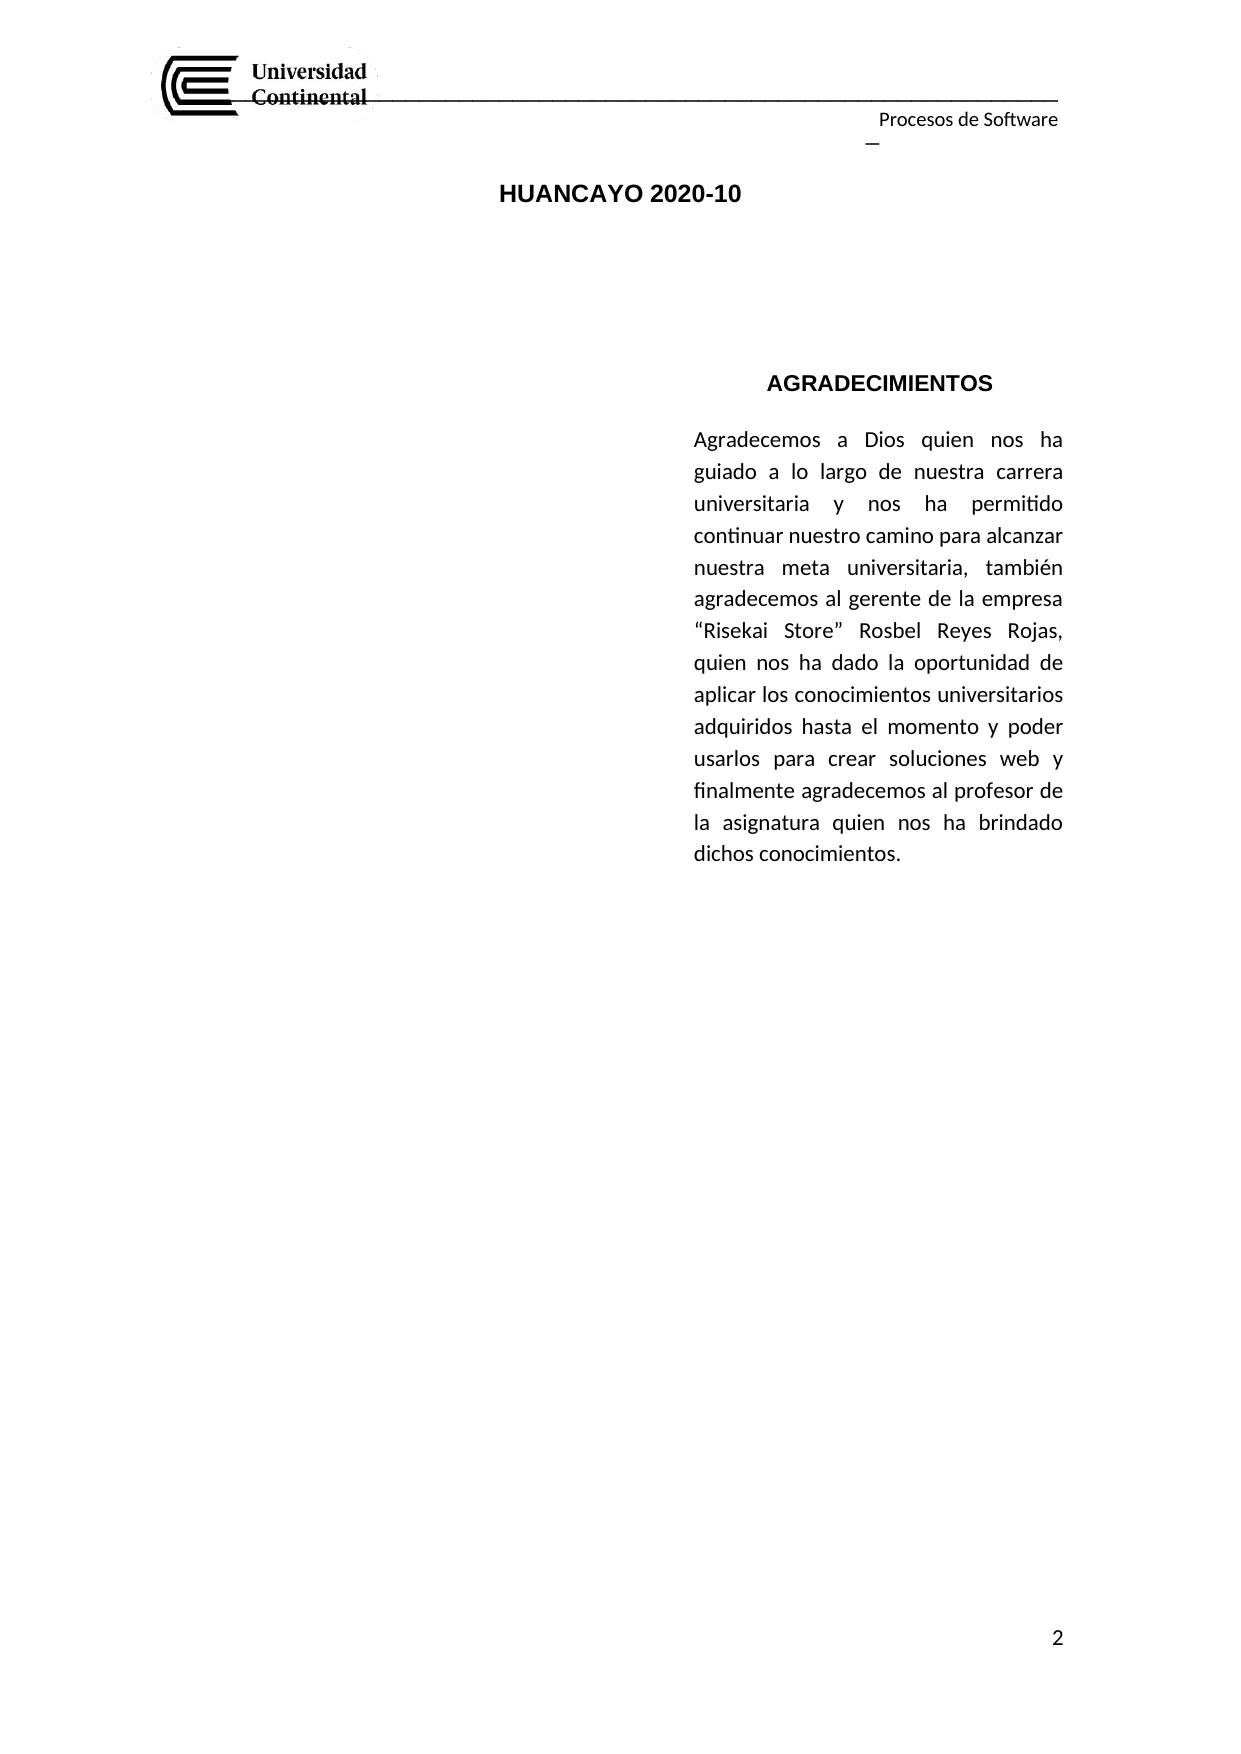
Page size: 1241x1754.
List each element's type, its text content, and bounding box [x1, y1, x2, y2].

subtitle HUANCAYO 2020-10 [173, 178, 1067, 207]
picture [141, 44, 383, 122]
text AGRADECIMIENTOS [162, 370, 993, 397]
text Agradecemos a Dios quien nos ha guiado a lo largo de nuestra carrera universitaria y nos ha permitido continuar nuestro camino para alcanzar nuestra meta universitaria, también agradecemos al gerente de la empresa “Risekai Store” Rosbel Reyes Rojas, quien nos ha dado la oportunidad de aplicar los conocimientos universitarios adquiridos hasta el momento y poder usarlos para crear soluciones web y finalmente agradecemos al profesor de la asignatura quien nos ha brindado dichos conocimientos. [694, 425, 1063, 868]
